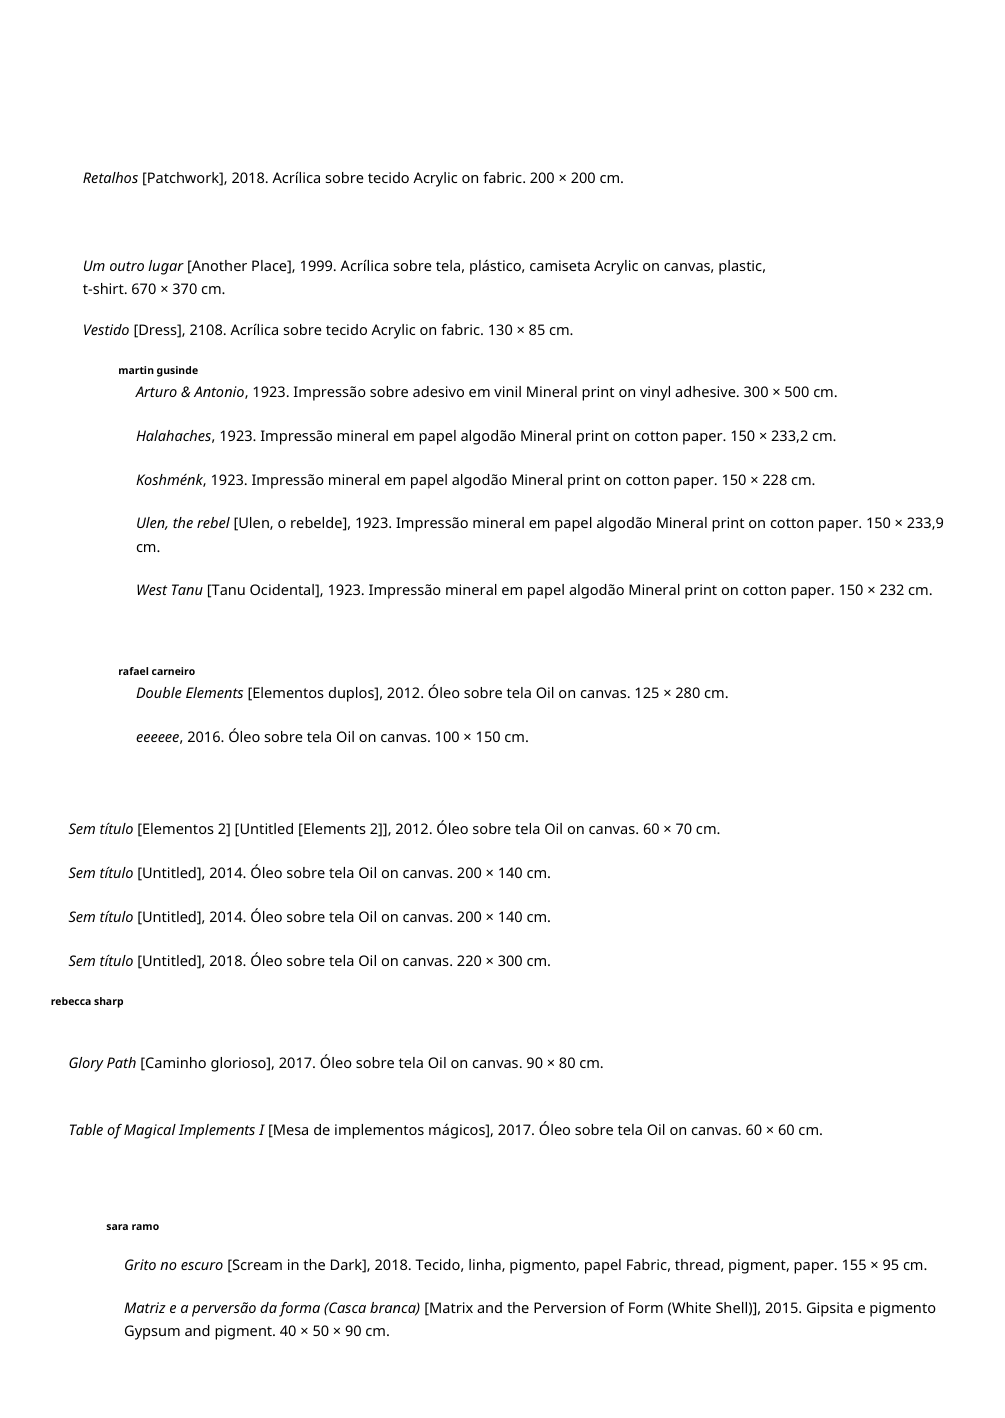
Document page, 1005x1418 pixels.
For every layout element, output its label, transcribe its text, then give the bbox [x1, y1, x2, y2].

text Um outro lugar [Another Place], 1999. Acrílica sobre tela, plástico, camiseta Acrylic on canvas, plastic, [83, 255, 890, 275]
text Retalhos [Patchwork], 2018. Acrílica sobre tecido Acrylic on fabric. 200 × 200 cm. [83, 167, 862, 187]
text rebecca sharp [51, 994, 964, 1009]
text sara ramo [106, 1219, 964, 1233]
text Vestido [Dress], 2108. Acrílica sobre tecido Acrylic on fabric. 130 × 85 cm. [83, 319, 855, 339]
text Sem título [Untitled], 2018. Óleo sobre tela Oil on canvas. 220 × 300 cm. [68, 951, 881, 971]
text Sem título [Untitled], 2014. Óleo sobre tela Oil on canvas. 200 × 140 cm. [68, 907, 881, 927]
text Sem título [Elementos 2] [Untitled [Elements 2]], 2012. Óleo sobre tela Oil on canvas. 60 × 70 cm. [68, 819, 873, 839]
text Koshménk, 1923. Impressão mineral em papel algodão Mineral print on cotton paper. 150 × 228 cm. [136, 469, 964, 489]
text Glory Path [Caminho glorioso], 2017. Óleo sobre tela Oil on canvas. 90 × 80 cm. [68, 1052, 879, 1072]
text eeeeee, 2016. Óleo sobre tela Oil on canvas. 100 × 150 cm. [136, 727, 927, 747]
text Sem título [Untitled], 2014. Óleo sobre tela Oil on canvas. 200 × 140 cm. [68, 863, 903, 883]
text Halahaches, 1923. Impressão mineral em papel algodão Mineral print on cotton paper. 150 × 233,2 cm. [136, 426, 927, 445]
text t-shirt. 670 × 370 cm. [83, 278, 964, 298]
text Matriz e a perversão da forma (Casca branca) [Matrix and the Perversion of Form (White Shell)], 2015. Gipsita e pigmento Gypsum and pigment. 40 × 50 × 90 cm. [124, 1298, 949, 1341]
text Ulen, the rebel [Ulen, o rebelde], 1923. Impressão mineral em papel algodão Mineral print on cotton paper. 150 × 233,9 cm. [136, 513, 961, 556]
text Grito no escuro [Scream in the Dark], 2018. Tecido, linha, pigmento, papel Fabric, thread, pigment, paper. 155 × 95 cm. [124, 1254, 961, 1274]
text Table of Magical Implements I [Mesa de implementos mágicos], 2017. Óleo sobre tela Oil on canvas. 60 × 60 cm. [68, 1119, 878, 1139]
text Arturo & Antonio, 1923. Impressão sobre adesivo em vinil Mineral print on vinyl adhesive. 300 × 500 cm. [136, 382, 956, 402]
text Double Elements [Elementos duplos], 2012. Óleo sobre tela Oil on canvas. 125 × 280 cm. [136, 683, 957, 703]
text rafael carneiro [118, 664, 964, 679]
text West Tanu [Tanu Ocidental], 1923. Impressão mineral em papel algodão Mineral print on cotton paper. 150 × 232 cm. [136, 580, 956, 600]
text martin gusinde [118, 363, 964, 377]
